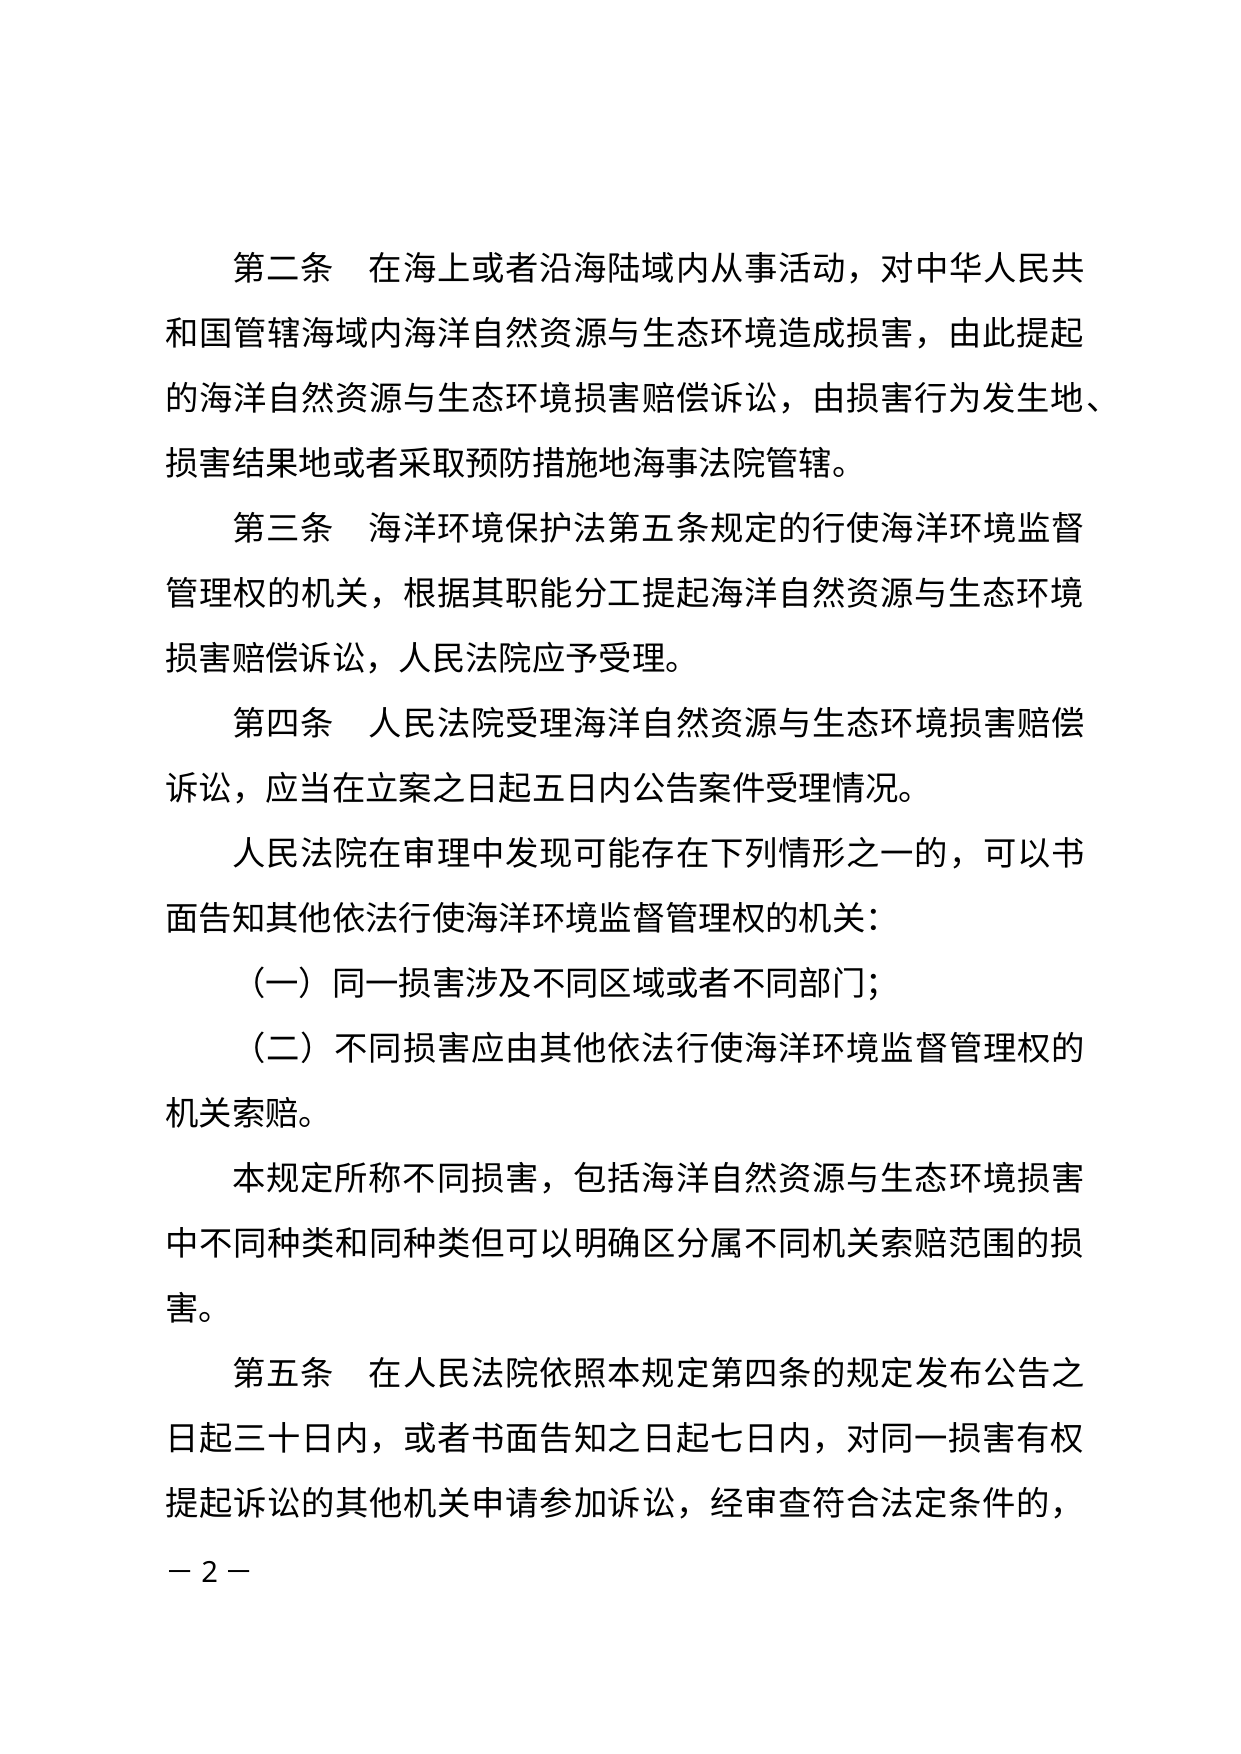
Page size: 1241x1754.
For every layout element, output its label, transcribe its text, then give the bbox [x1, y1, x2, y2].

text 第四条 人民法院受理海洋自然资源与生态环境损害赔偿诉讼，应当在立案之日起五日内公告案件受理情况。 [165, 688, 1087, 818]
text 本规定所称不同损害，包括海洋自然资源与生态环境损害中不同种类和同种类但可以明确区分属不同机关索赔范围的损害。 [165, 1143, 1087, 1338]
text 人民法院在审理中发现可能存在下列情形之一的，可以书面告知其他依法行使海洋环境监督管理权的机关： [165, 818, 1087, 948]
text （一）同一损害涉及不同区域或者不同部门； [165, 948, 1087, 1013]
text （二）不同损害应由其他依法行使海洋环境监督管理权的机关索赔。 [165, 1013, 1087, 1143]
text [165, 1338, 1087, 1533]
text 第二条 在海上或者沿海陆域内从事活动，对中华人民共和国管辖海域内海洋自然资源与生态环境造成损害，由此提起的海洋自然资源与生态环境损害赔偿诉讼，由损害行为发生地、损害结果地或者采取预防措施地海事法院管辖。 [165, 233, 1087, 493]
text 第三条 海洋环境保护法第五条规定的行使海洋环境监督管理权的机关，根据其职能分工提起海洋自然资源与生态环境损害赔偿诉讼，人民法院应予受理。 [165, 493, 1087, 688]
